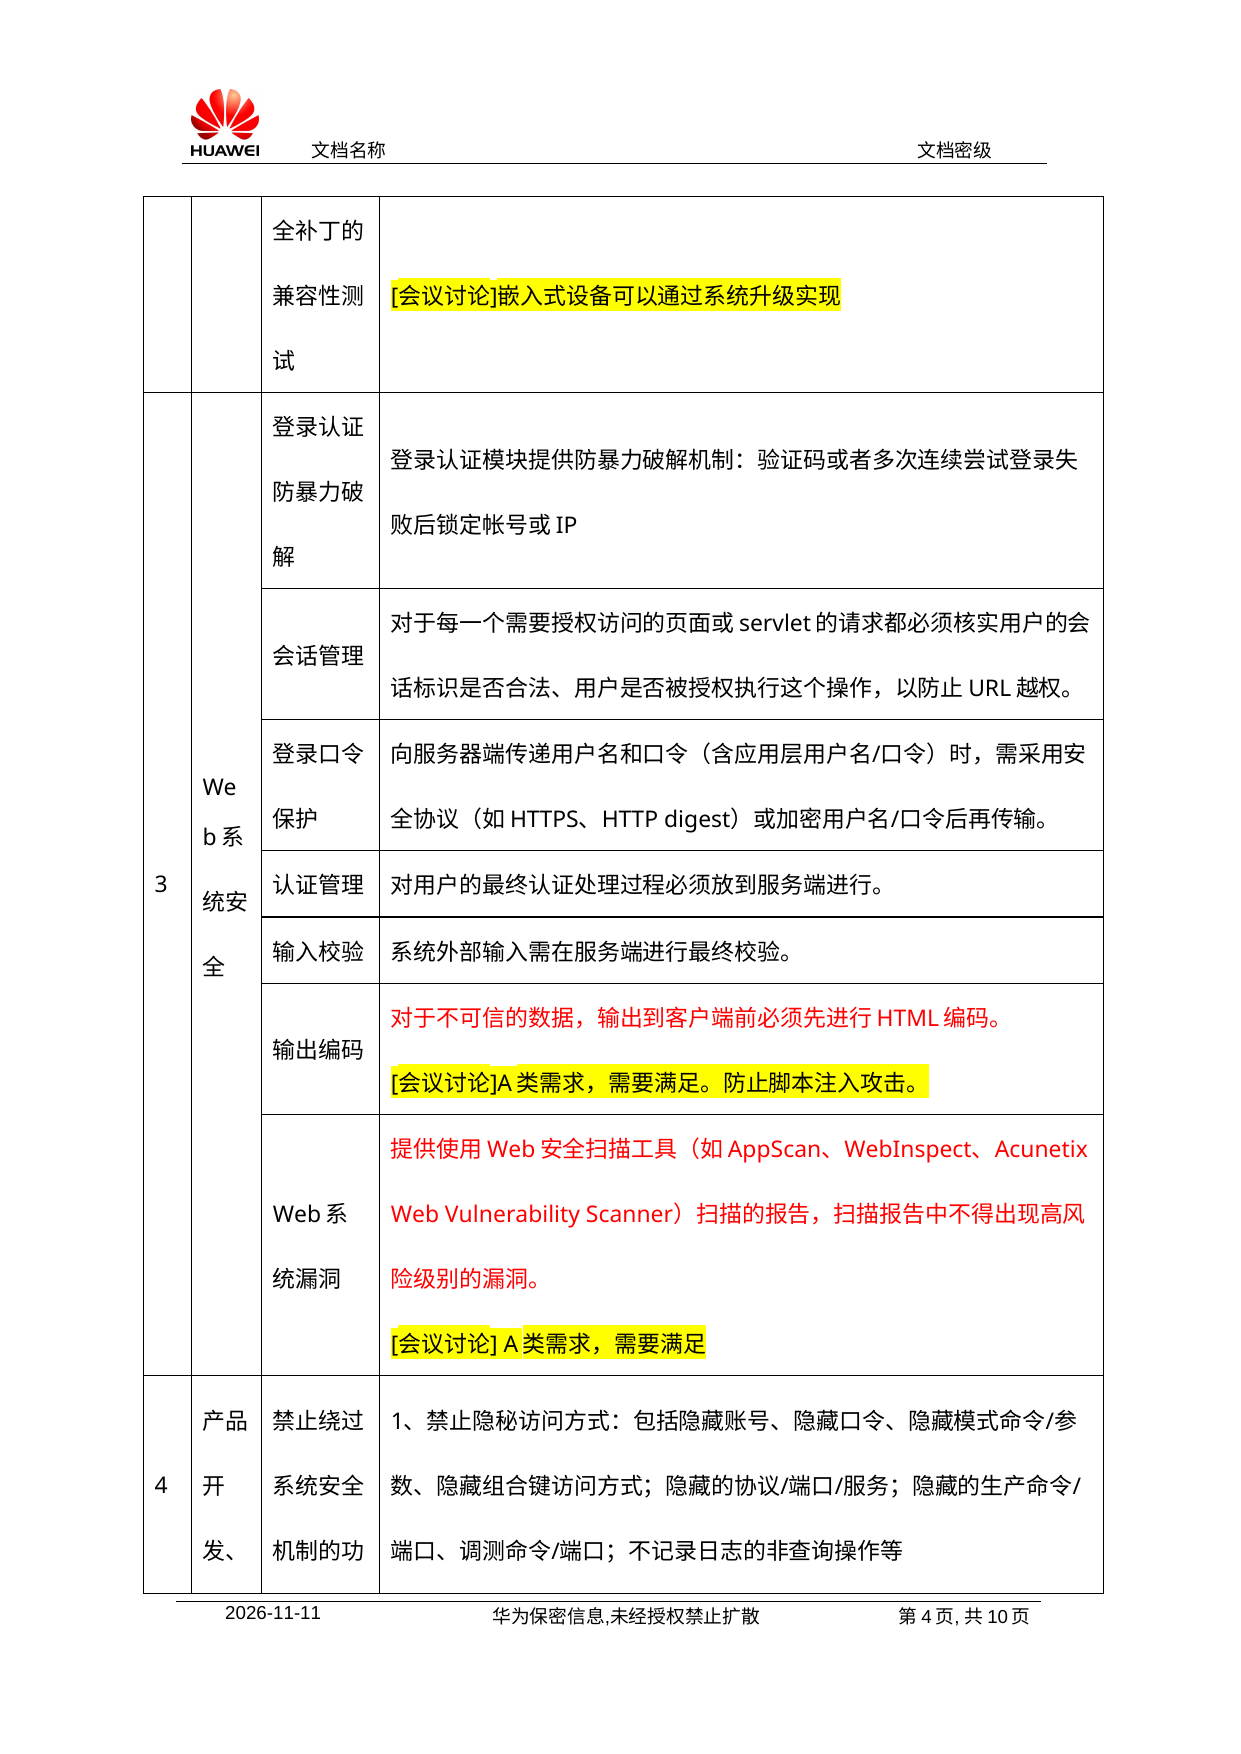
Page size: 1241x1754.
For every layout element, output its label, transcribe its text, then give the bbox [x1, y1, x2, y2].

table_cell 3 [144, 393, 191, 1374]
table_cell 登录认证防暴力破解 [262, 393, 379, 588]
table_cell 对用户的最终认证处理过程必须放到服务端进行。 [380, 851, 1103, 916]
table_cell 提供使用Web安全扫描工具（如AppScan、WebInspect、Acunetix Web Vulnerability Scanner）扫描的报告，扫描报告中不得出现高风险级别的漏洞。 [会议讨论] A类需求，需要满足 [380, 1115, 1103, 1374]
table_cell 对于每一个需要授权访问的页面或servlet的请求都必须核实用户的会话标识是否合法、用户是否被授权执行这个操作，以防止URL越权。 [380, 589, 1103, 719]
table_cell 禁止绕过系统安全机制的功能 [262, 1376, 379, 1593]
table_cell 登录认证模块提供防暴力破解机制：验证码或者多次连续尝试登录失败后锁定帐号或IP [380, 393, 1103, 588]
picture [191, 89, 259, 156]
table_cell 4 [144, 1376, 191, 1593]
table_cell 对于不可信的数据，输出到客户端前必须先进行HTML编码。 [会议讨论]A类需求，需要满足。防止脚本注入攻击。 [380, 984, 1103, 1113]
table_cell 输出编码 [262, 984, 379, 1113]
table_cell Web系统安全 [192, 393, 261, 1374]
table_cell 物料对操作系统安全补丁的兼容性测试 [262, 197, 379, 392]
table_cell Web系统漏洞 [262, 1115, 379, 1374]
table_cell 会话管理 [262, 589, 379, 719]
table_cell 需要制定周期性安全预警、安全补丁发布计划，安全补丁要提供兼容性测试报告。建议每季度发布一次补丁。 [会议讨论]嵌入式设备可以通过系统升级实现 [380, 197, 1103, 392]
table_cell 产品开发、发布和安装安全 [192, 1376, 261, 1593]
table_cell 向服务器端传递用户名和口令（含应用层用户名/口令）时，需采用安全协议（如HTTPS、HTTP digest）或加密用户名/口令后再传输。 [380, 720, 1103, 850]
table_cell 输入校验 [262, 918, 379, 982]
table_cell 系统外部输入需在服务端进行最终校验。 [380, 918, 1103, 982]
table_cell 登录口令保护 [262, 720, 379, 850]
table_cell 认证管理 [262, 851, 379, 916]
